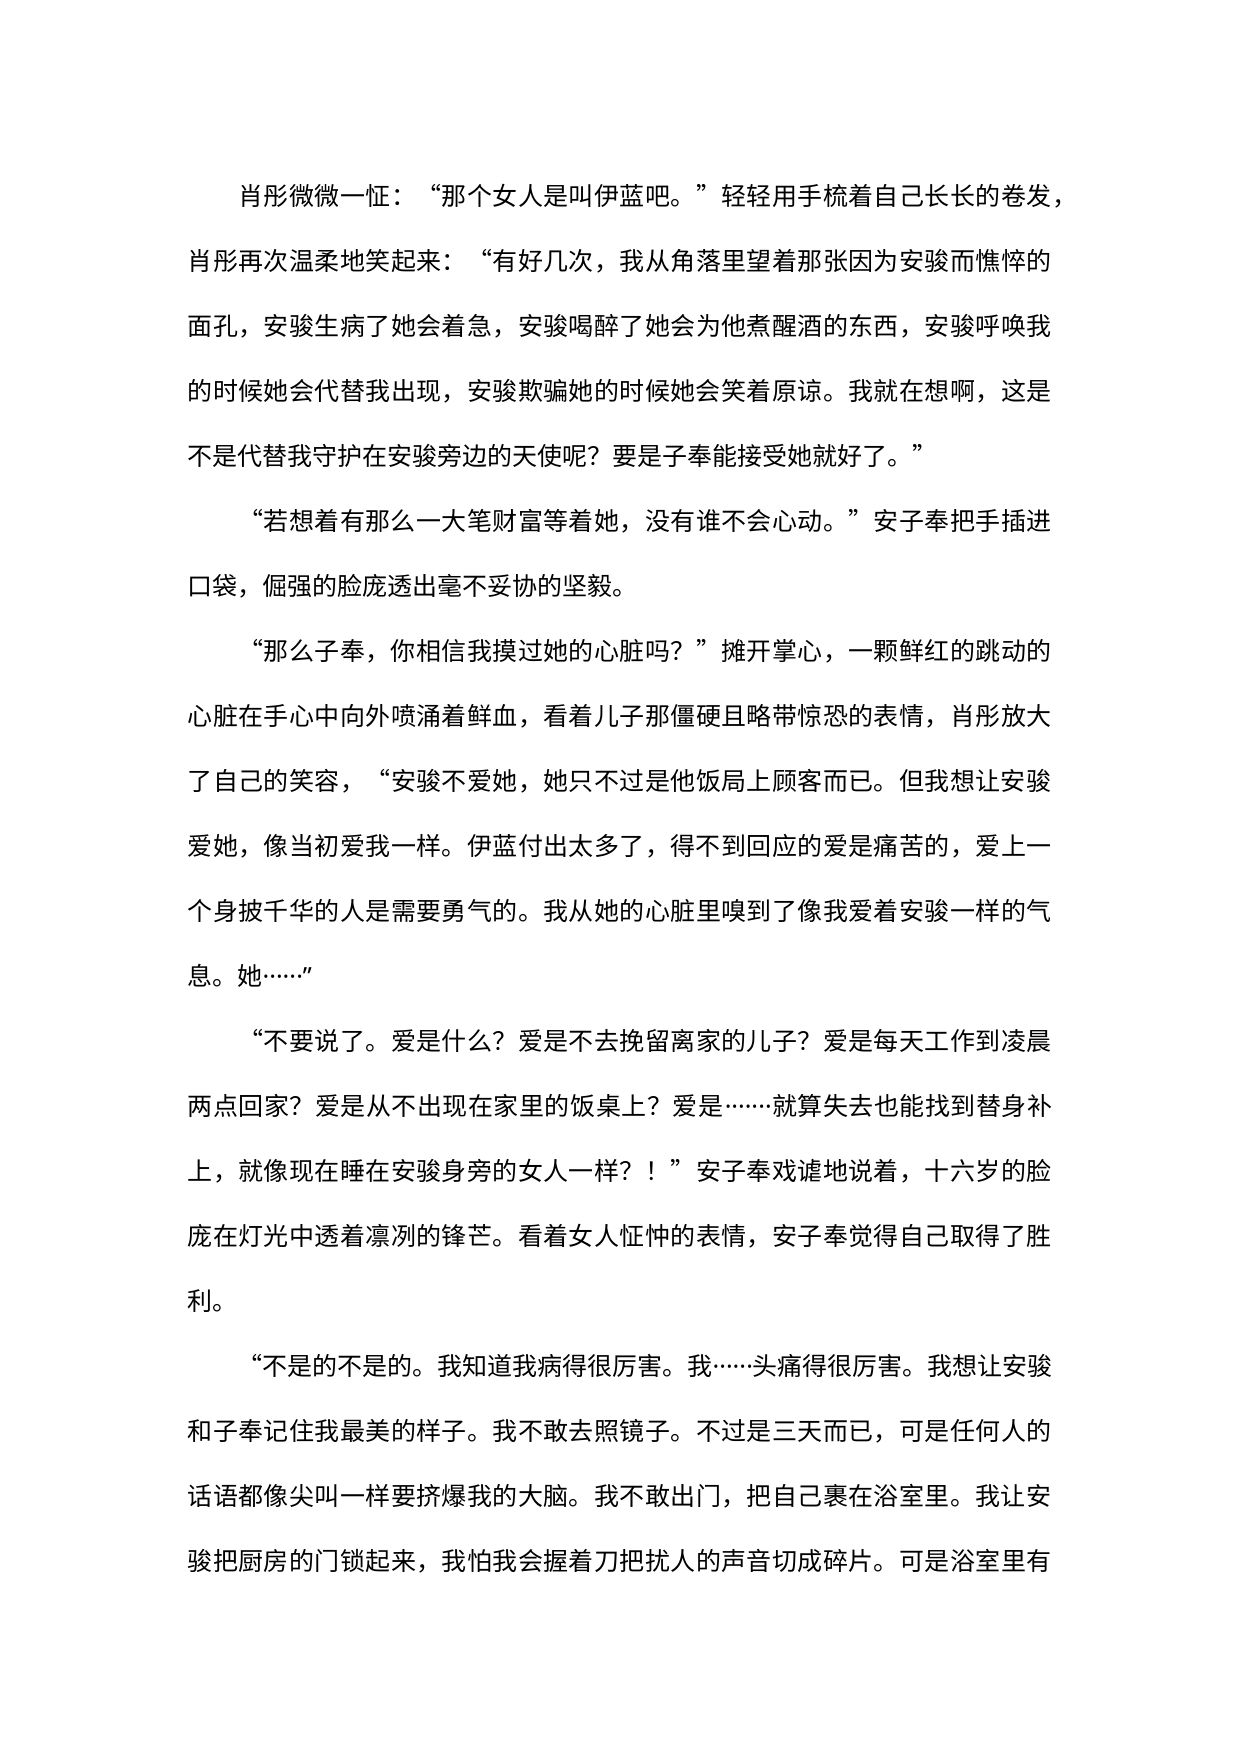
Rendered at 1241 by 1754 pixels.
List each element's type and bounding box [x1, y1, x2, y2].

list [187, 162, 1053, 1592]
